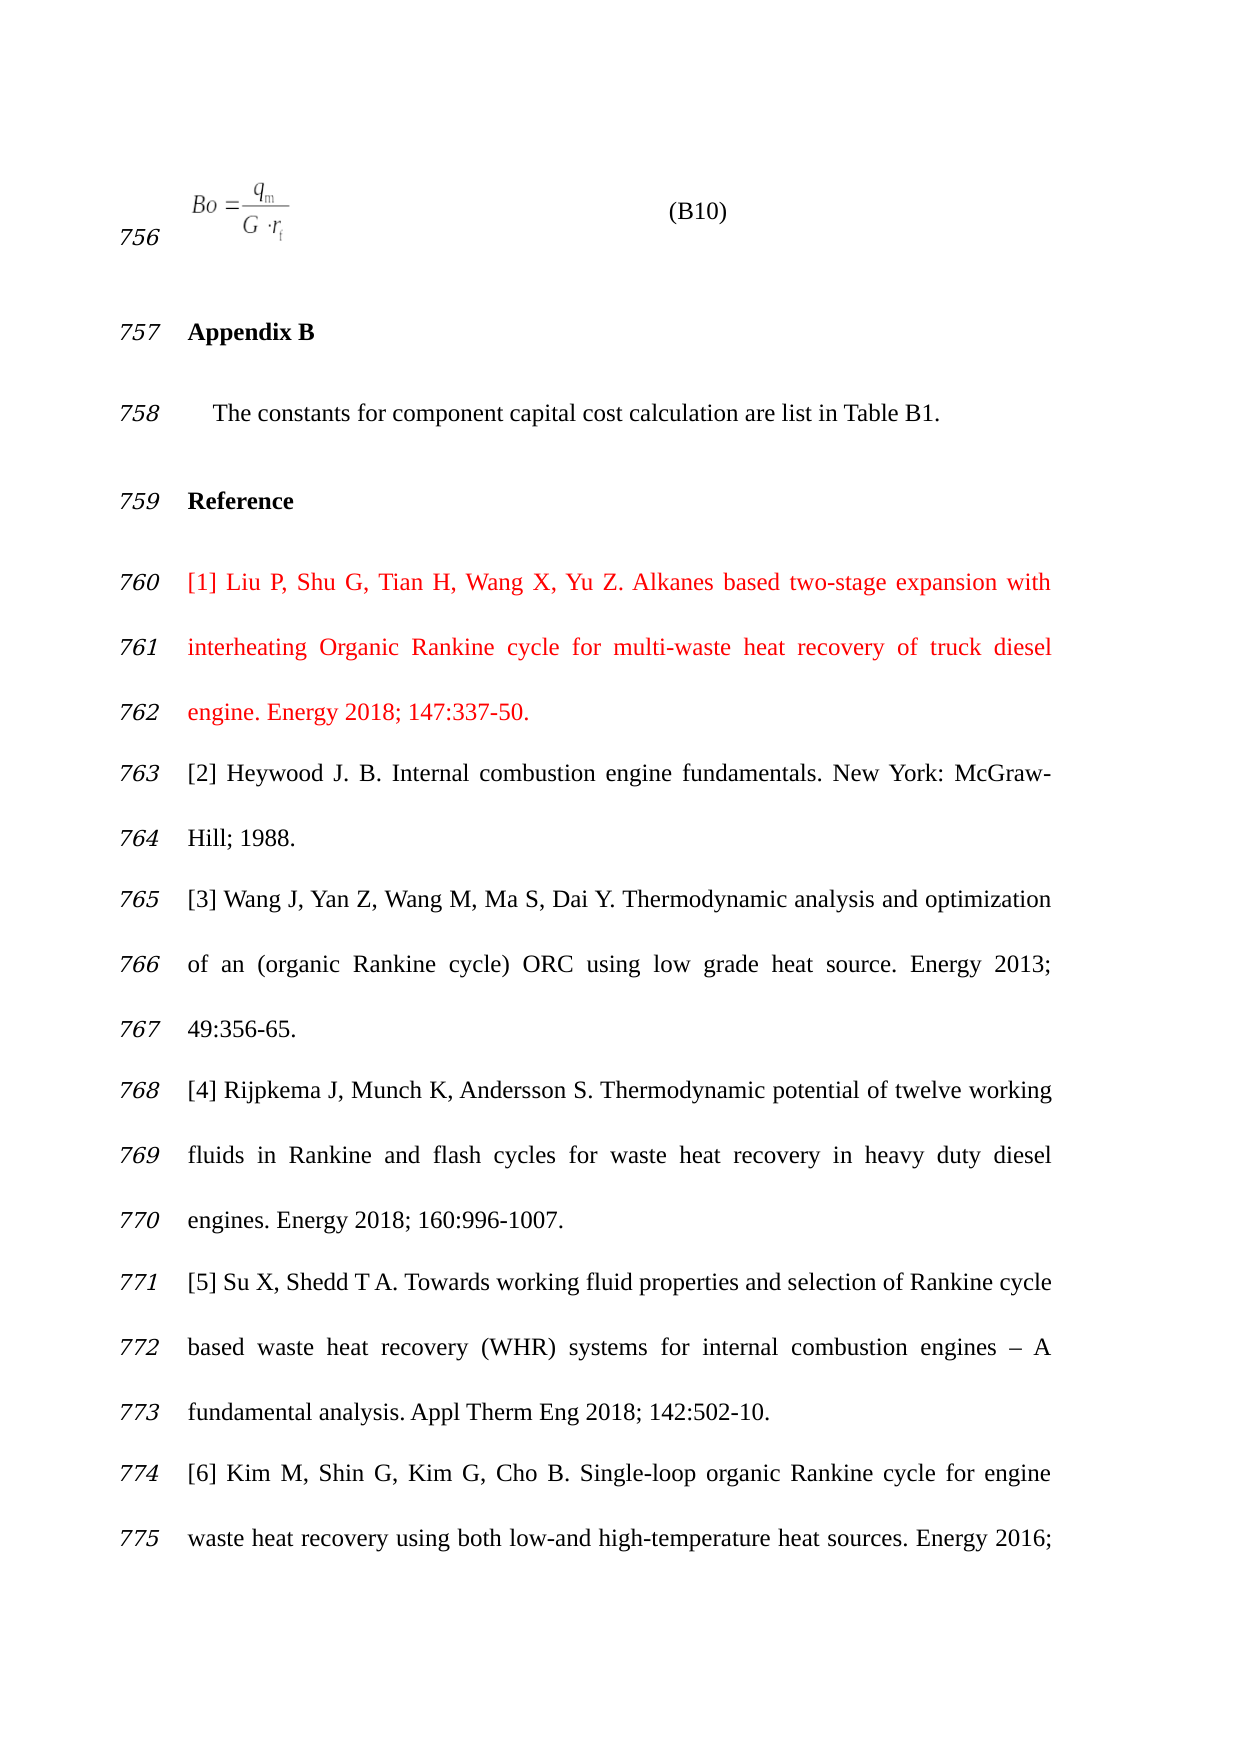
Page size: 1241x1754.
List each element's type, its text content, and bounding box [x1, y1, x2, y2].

text The constants for component capital cost calculation are list in Table B1. [187, 396, 1053, 428]
text [1] Liu P, Shu G, Tian H, Wang X, Yu Z. Alkanes based two-stage expansion with interheating Organic Rankine cycle for multi-waste heat recovery of truck diesel engine. Energy 2018; 147:337-50. [187, 565, 1053, 727]
text Reference [187, 484, 1053, 517]
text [187, 1456, 1053, 1553]
text [3] Wang J, Yan Z, Wang M, Ma S, Dai Y. Thermodynamic analysis and optimization of an (organic Rankine cycle) ORC using low grade heat source. Energy 2013; 49:356-65. [187, 882, 1053, 1045]
text [4] Rijpkema J, Munch K, Andersson S. Thermodynamic potential of twelve working fluids in Rankine and flash cycles for waste heat recovery in heavy duty diesel engines. Energy 2018; 160:996-1007. [187, 1073, 1053, 1236]
text [2] Heywood J. B. Internal combustion engine fundamentals. New York: McGraw-Hill; 1988. [187, 756, 1053, 853]
text [5] Su X, Shedd T A. Towards working fluid properties and selection of Rankine cycle based waste heat recovery (WHR) systems for internal combustion engines – A fundamental analysis. Appl Therm Eng 2018; 142:502-10. [187, 1265, 1053, 1427]
text Appendix B [187, 315, 1053, 348]
text (B10) [187, 162, 1053, 259]
